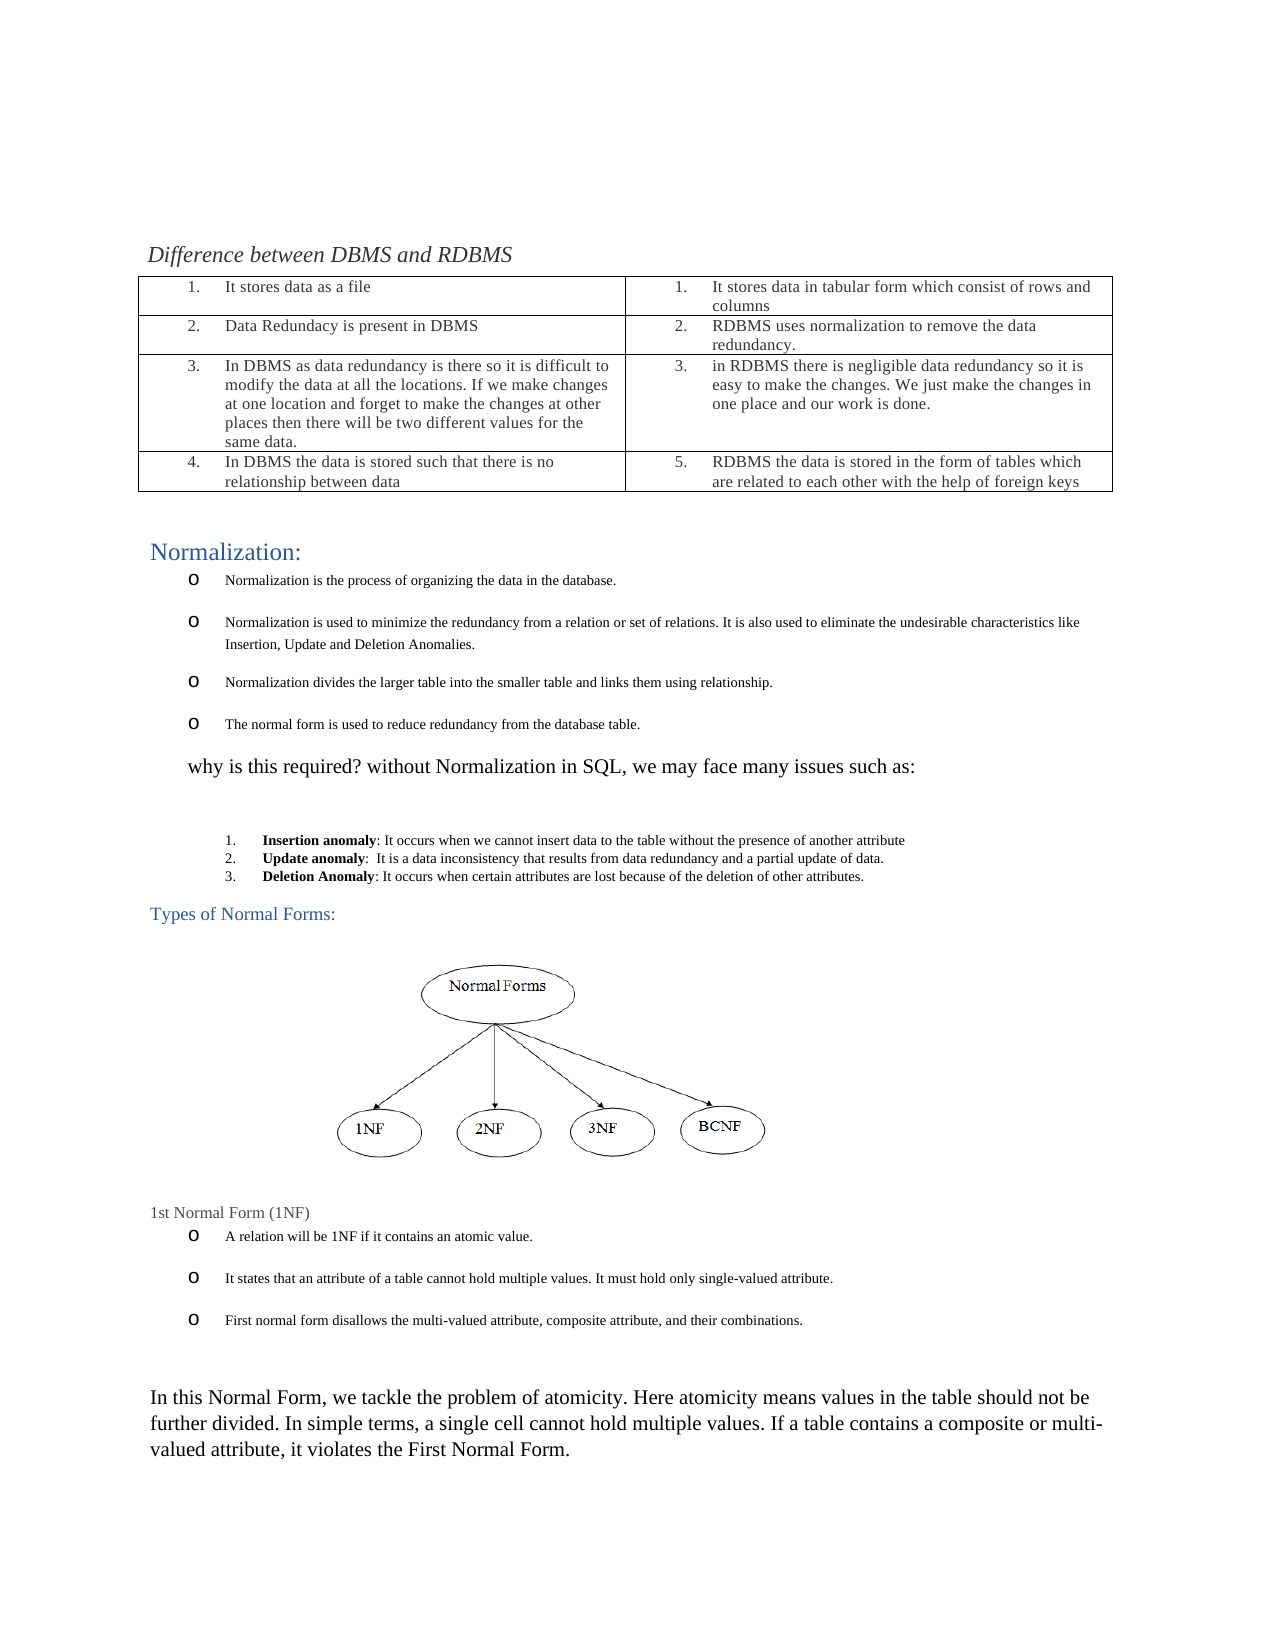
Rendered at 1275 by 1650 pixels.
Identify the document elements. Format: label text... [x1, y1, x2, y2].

subtitle Types of Normal Forms: [150, 902, 1125, 924]
table_cell RDBMS uses normalization to remove the data redundancy. [796, 316, 1112, 354]
table_cell in RDBMS there is negligible data redundancy so it is easy to make the changes. We just make the changes in one place and our work is done. [626, 355, 1112, 451]
list Normalization is used to minimize the redundancy from a relation or set of relations. It is also used to eliminate the undesirable characteristics like Insertion, Update and Deletion Anomalies. [187, 611, 1125, 652]
table_cell In DBMS as data redundancy is there so it is difficult to modify the data at all the locations. If we make changes at one location and forget to make the changes at other places then there will be two different values for the same data. [297, 355, 625, 451]
subtitle Difference between DBMS and RDBMS [147, 241, 1125, 267]
text In this Normal Form, we tackle the problem of atomicity. Here atomicity means values in the table should not be further divided. In simple terms, a single cell cannot hold multiple values. If a table contains a composite or multi-valued attribute, it violates the First Normal Form. [150, 1385, 1125, 1461]
table_header It stores data in tabular form which consist of rows and columns [770, 277, 1112, 315]
subtitle Normalization: [150, 537, 1125, 566]
table_header It stores data as a file [139, 277, 625, 315]
list First normal form disallows the multi-valued attribute, composite attribute, and their combinations. [187, 1308, 1125, 1332]
list It states that an attribute of a table cannot hold multiple values. It must hold only single-valued attribute. [187, 1266, 1125, 1290]
list Update anomaly: It is a data inconsistency that results from data redundancy and a partial update of data. [225, 850, 1125, 867]
list Deletion Anomaly: It occurs when certain attributes are lost because of the deletion of other attributes. [225, 868, 1125, 884]
table_cell In DBMS as data redundancy is there so it is difficult to modify the data at all the locations. If we make changes at one location and forget to make the changes at other places then there will be two different values for the same data. [139, 355, 419, 451]
subtitle 1st Normal Form (1NF) [150, 1203, 1125, 1222]
picture [329, 946, 779, 1186]
list Normalization divides the larger table into the smaller table and links them using relationship. [187, 670, 1125, 694]
list A relation will be 1NF if it contains an atomic value. [187, 1224, 1125, 1247]
table_cell Data Redundacy is present in DBMS [139, 316, 625, 354]
list Normalization is the process of organizing the data in the database. [187, 568, 1125, 592]
list Insertion anomaly: It occurs when we cannot insert data to the table without the presence of another attribute [225, 832, 1125, 848]
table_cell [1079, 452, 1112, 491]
table_cell In DBMS the data is stored such that there is no relationship between data [400, 452, 625, 491]
text why is this required? without Normalization in SQL, we may face many issues such as: [187, 754, 1125, 778]
list The normal form is used to reduce redundancy from the database table. [187, 712, 1125, 736]
